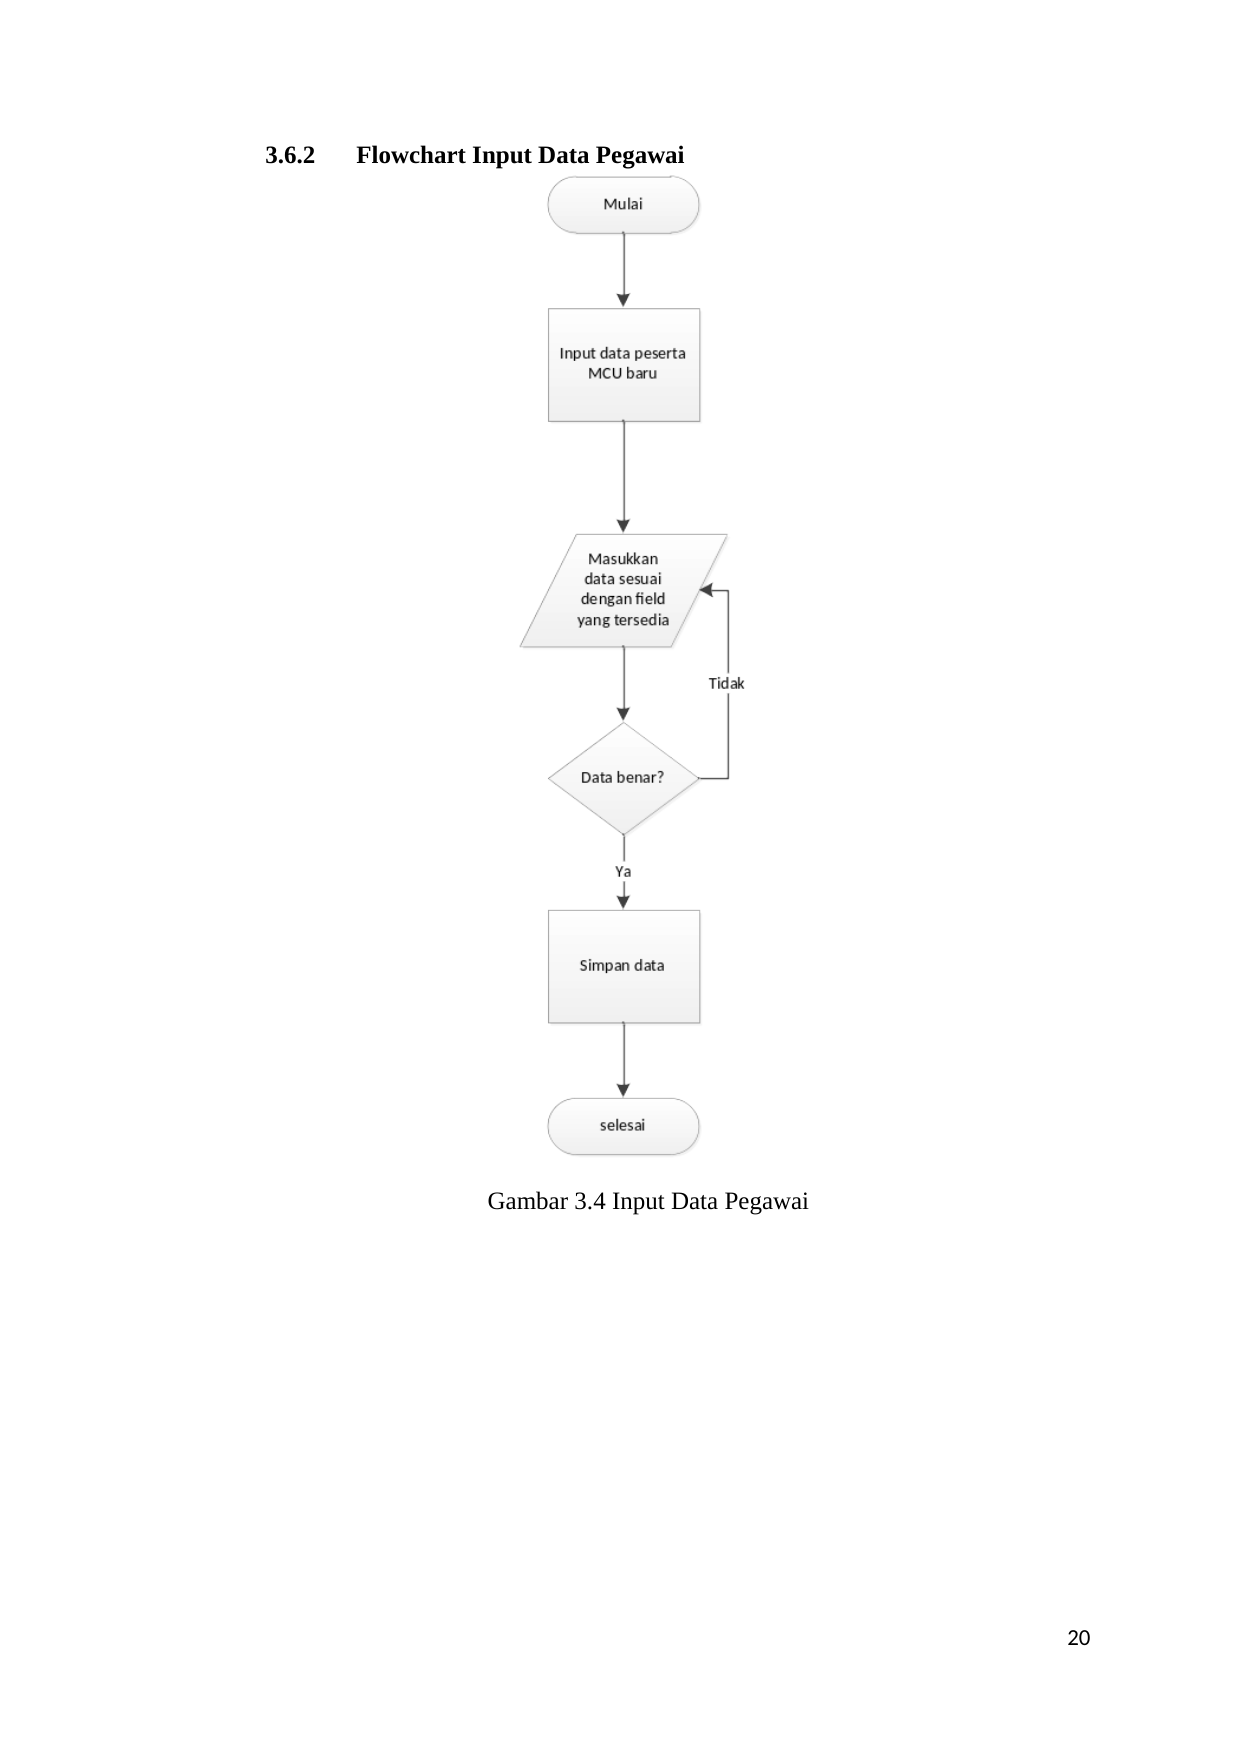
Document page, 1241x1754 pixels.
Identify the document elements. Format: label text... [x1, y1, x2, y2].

subtitle Flowchart Input Data Pegawai [265, 141, 1090, 169]
text Gambar 3.4 Input Data Pegawai [206, 1186, 1090, 1215]
